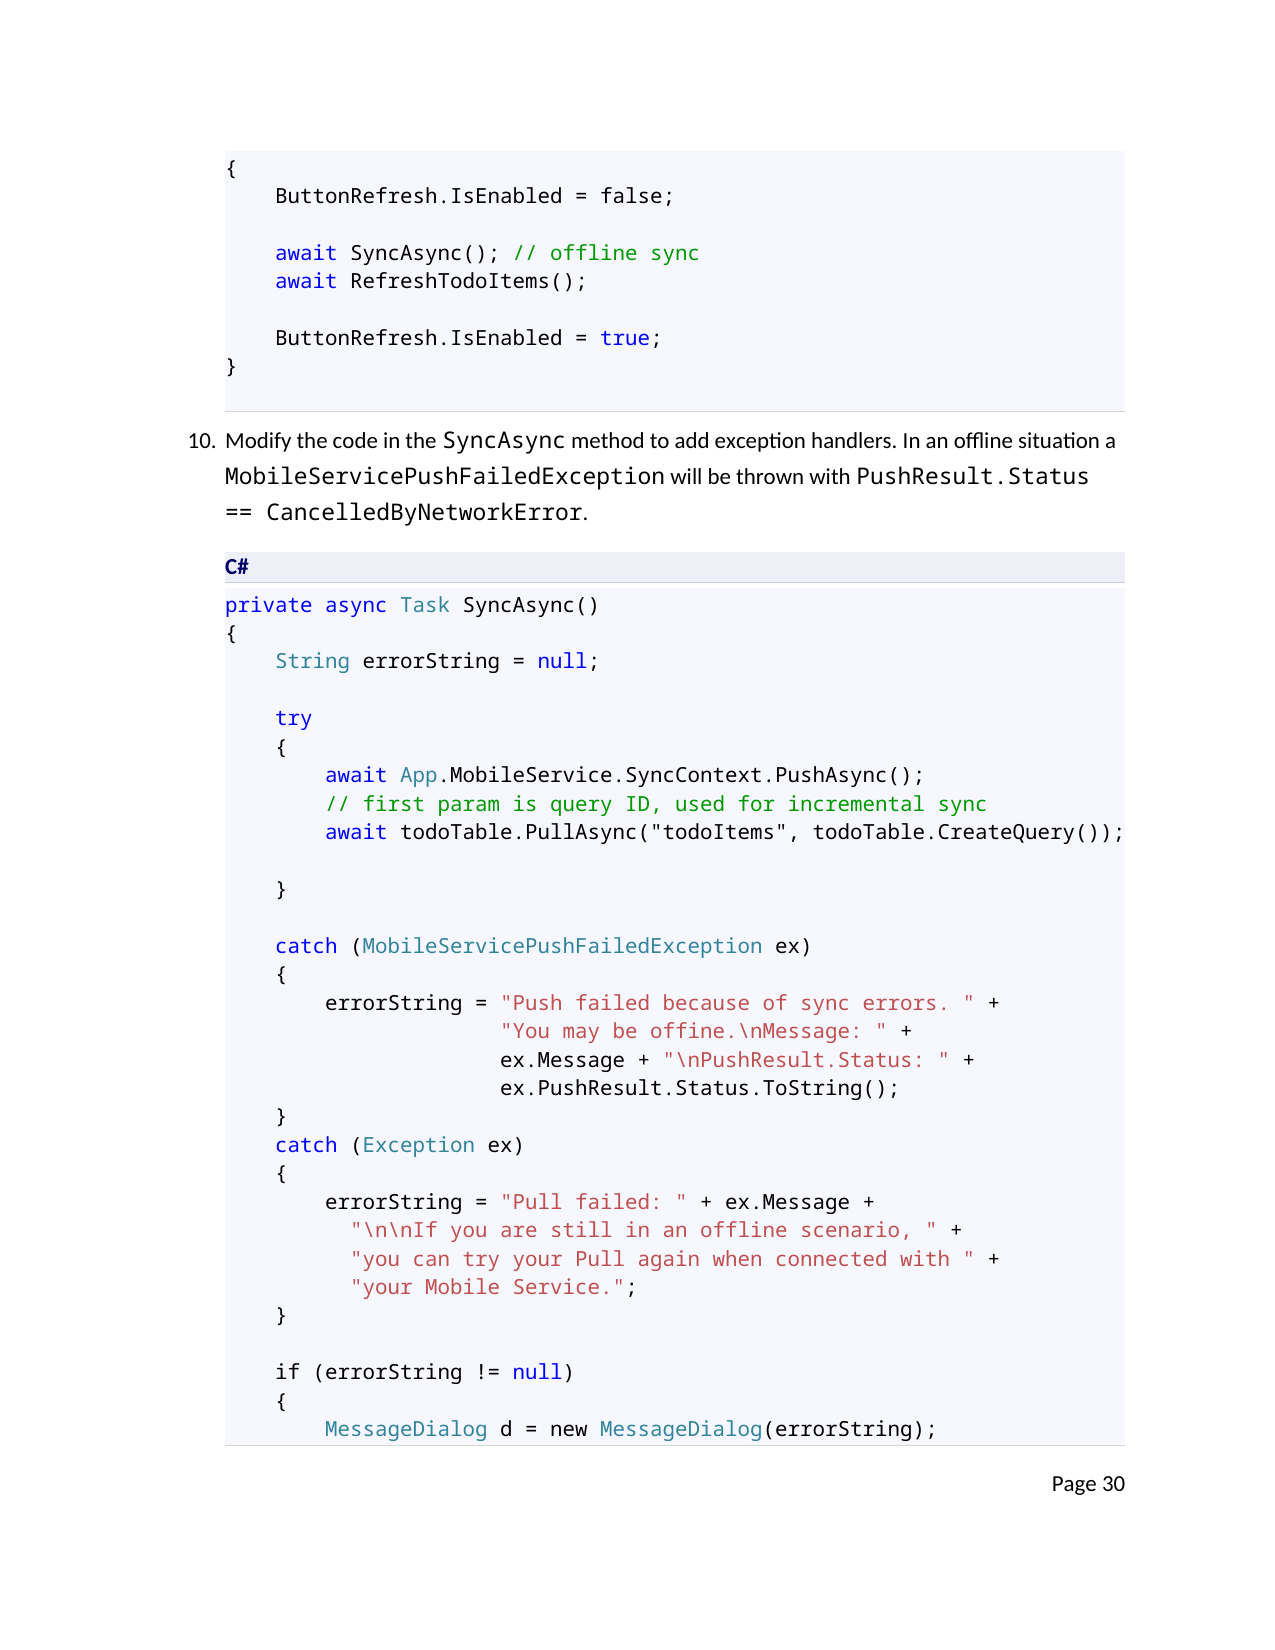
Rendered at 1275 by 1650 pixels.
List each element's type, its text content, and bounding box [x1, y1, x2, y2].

text await SyncAsync(); // offline sync [225, 235, 1125, 264]
text MessageDialog d = new MessageDialog(errorString); [225, 1412, 1125, 1445]
text { [225, 1383, 1125, 1412]
text String errorString = null; [225, 644, 1125, 672]
text { [225, 957, 1125, 985]
list Modify the code in the SyncAsync method to add exception handlers. In an offline situation a MobileServicePushFailedException will be thrown with PushResult.Status == CancelledByNetworkError. [187, 424, 1125, 527]
text private async Task SyncAsync() [225, 588, 1125, 616]
text try [225, 701, 1125, 729]
text { [225, 1156, 1125, 1184]
text catch (Exception ex) [225, 1127, 1125, 1156]
text await RefreshTodoItems(); [225, 264, 1125, 292]
text // first param is query ID, used for incremental sync await todoTable.PullAsync("todoItems", todoTable.CreateQuery()); } [225, 786, 1125, 900]
text { [225, 151, 1125, 178]
text "\n\nIf you are still in an offline scenario, " + [225, 1213, 1125, 1241]
text errorString = "Pull failed: " + ex.Message + [225, 1184, 1125, 1213]
text { [225, 616, 1125, 644]
text ButtonRefresh.IsEnabled = true; [225, 321, 1125, 349]
text "your Mobile Service."; [225, 1269, 1125, 1298]
text { [225, 729, 1125, 758]
list C# [225, 552, 1125, 582]
text ex.Message + "\nPushResult.Status: " + [225, 1042, 1125, 1071]
text if (errorString != null) [225, 1355, 1125, 1383]
text errorString = "Push failed because of sync errors. " + [225, 985, 1125, 1014]
text "You may be offine.\nMessage: " + [225, 1014, 1125, 1042]
text catch (MobileServicePushFailedException ex) [225, 928, 1125, 957]
text "you can try your Pull again when connected with " + [225, 1241, 1125, 1269]
text ButtonRefresh.IsEnabled = false; [225, 178, 1125, 207]
text ex.PushResult.Status.ToString(); [225, 1071, 1125, 1099]
text } [225, 349, 1125, 377]
text await App.MobileService.SyncContext.PushAsync(); [225, 758, 1125, 786]
text } [225, 1298, 1125, 1326]
text } [225, 1099, 1125, 1127]
